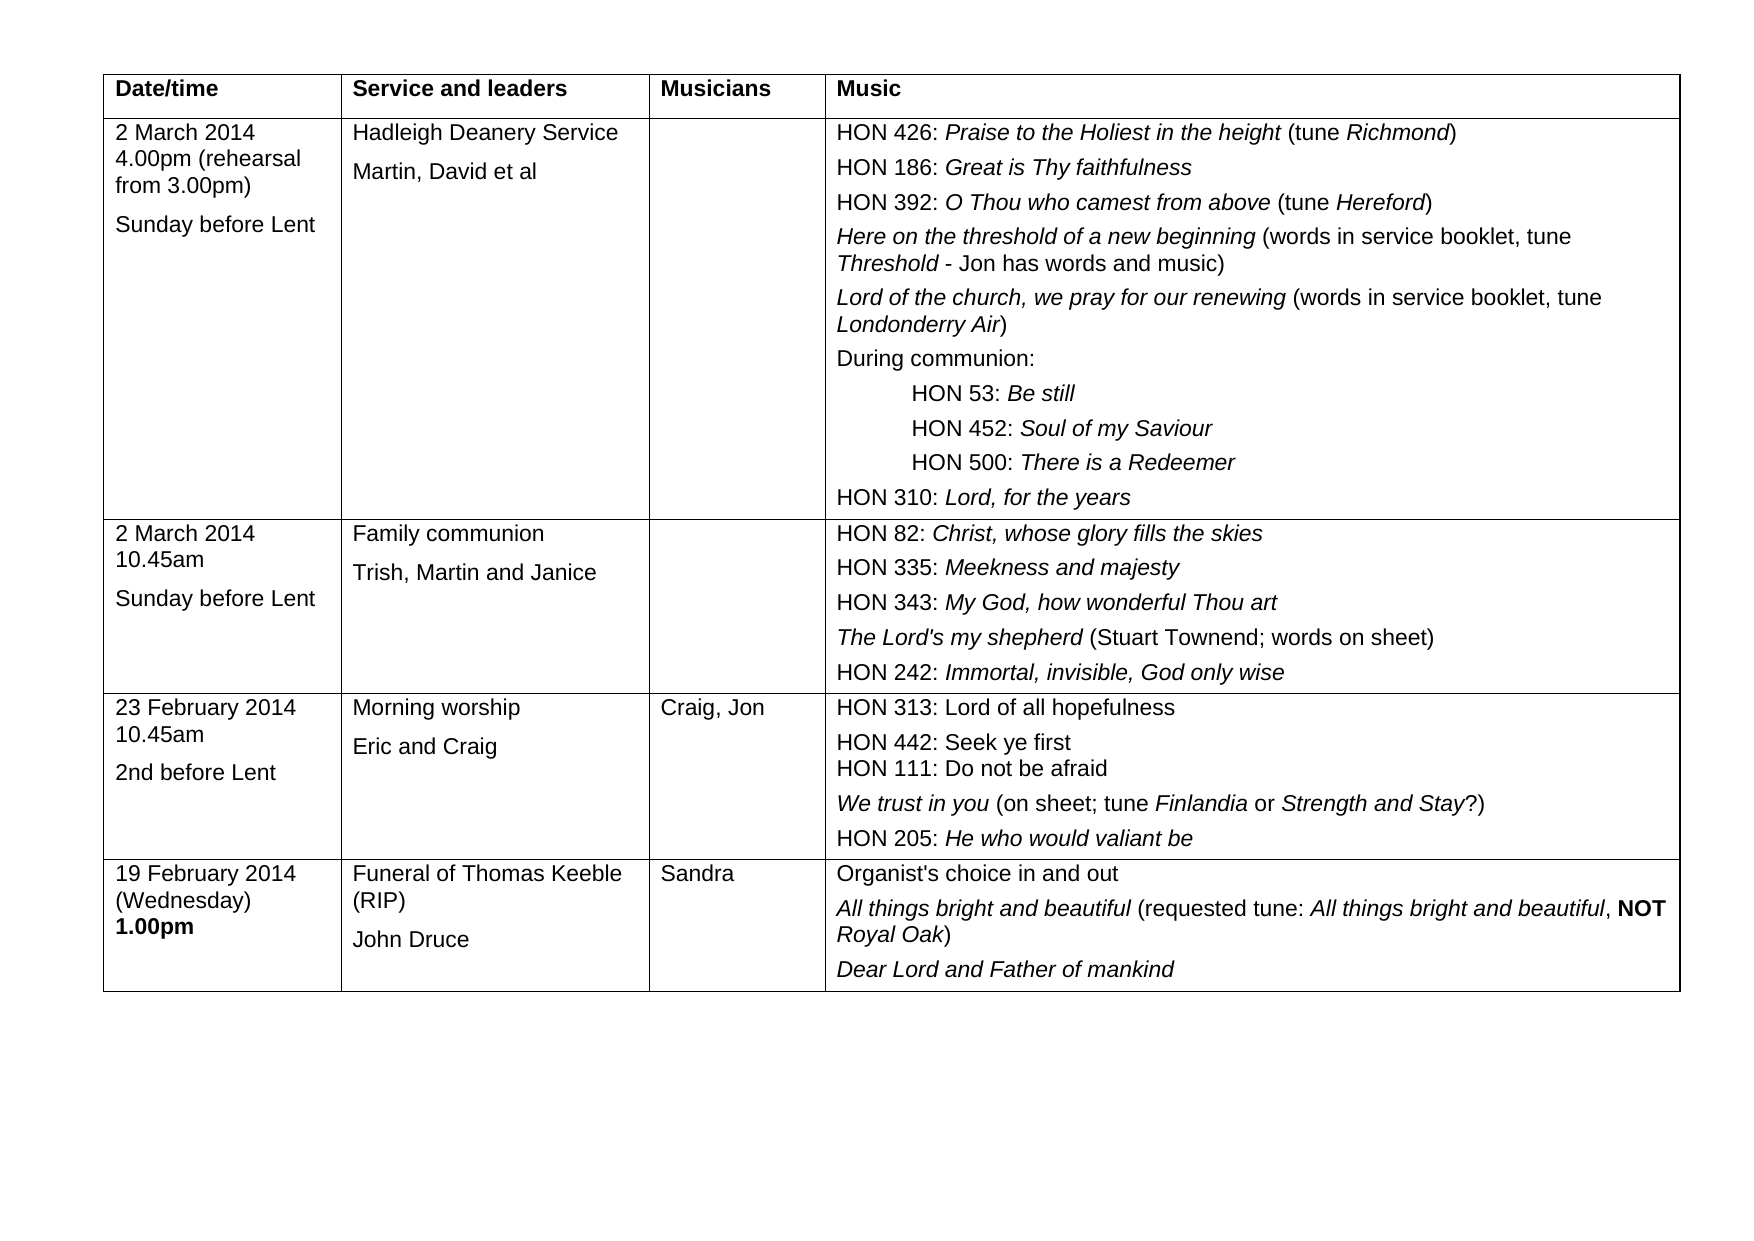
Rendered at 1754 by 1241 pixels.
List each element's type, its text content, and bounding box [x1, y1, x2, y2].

table_cell [650, 119, 825, 519]
table_header Service and leaders [342, 75, 649, 118]
table_cell 19 February 2014 (Wednesday) 1.00pm [104, 860, 341, 991]
table_cell 2 March 2014 4.00pm (rehearsal from 3.00pm) Sunday before Lent [104, 119, 341, 519]
table_cell 23 February 2014 10.45am 2nd before Lent [104, 694, 341, 859]
table_cell Sandra [650, 860, 825, 991]
table_header Music [826, 75, 1679, 118]
table_cell HON 426: Praise to the Holiest in the height (tune Richmond) HON 186: Great is Thy faithfulness HON 392: O Thou who camest from above (tune Hereford) Here on the threshold of a new beginning (words in service booklet, tune Threshold - Jon has words and music) Lord of the church, we pray for our renewing (words in service booklet, tune Londonderry Air) During communion: HON 53: Be still HON 452: Soul of my Saviour HON 500: There is a Redeemer HON 310: Lord, for the years [826, 119, 1679, 519]
table_header Date/time [104, 75, 341, 118]
table_cell 2 March 2014 10.45am Sunday before Lent [104, 520, 341, 693]
table_cell Organist's choice in and out All things bright and beautiful (requested tune: All things bright and beautiful, NOT Royal Oak) Dear Lord and Father of mankind [826, 860, 1679, 991]
table_cell Hadleigh Deanery Service Martin, David et al [342, 119, 649, 519]
table_cell Craig, Jon [650, 694, 825, 859]
table_cell HON 313: Lord of all hopefulness HON 442: Seek ye first HON 111: Do not be afraid We trust in you (on sheet; tune Finlandia or Strength and Stay?) HON 205: He who would valiant be [826, 694, 1679, 859]
table_header Musicians [650, 75, 825, 118]
table_cell HON 82: Christ, whose glory fills the skies HON 335: Meekness and majesty HON 343: My God, how wonderful Thou art The Lord's my shepherd (Stuart Townend; words on sheet) HON 242: Immortal, invisible, God only wise [826, 520, 1679, 693]
table_cell [650, 520, 825, 693]
table_cell Family communion Trish, Martin and Janice [342, 520, 649, 693]
table_cell Morning worship Eric and Craig [342, 694, 649, 859]
table_cell Funeral of Thomas Keeble (RIP) John Druce [342, 860, 649, 991]
